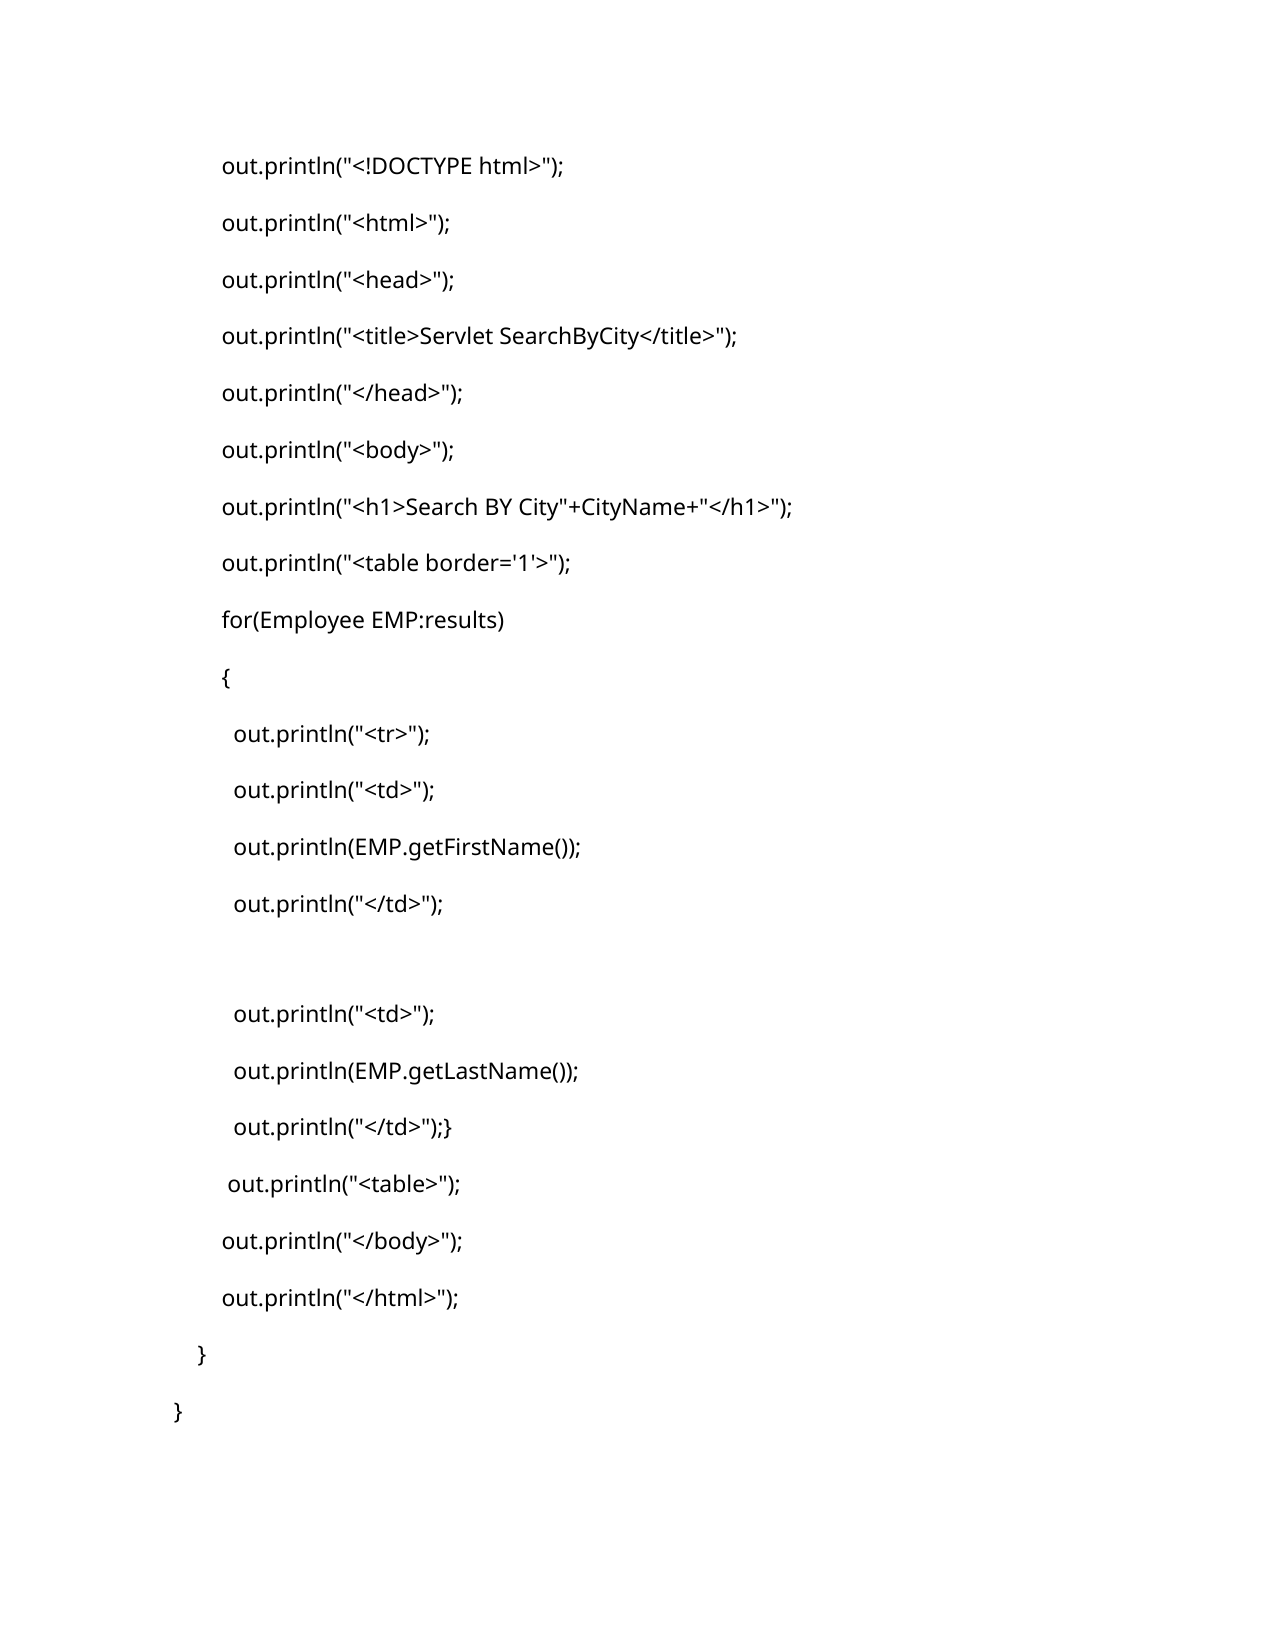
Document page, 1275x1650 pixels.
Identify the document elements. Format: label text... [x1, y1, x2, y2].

text } [150, 1338, 1125, 1370]
text } [150, 1395, 1125, 1426]
text out.println("</td>");} [150, 1111, 1125, 1143]
text out.println(EMP.getFirstName()); [150, 831, 1125, 862]
text out.println("<h1>Search BY City"+CityName+"</h1>"); [150, 491, 1125, 522]
text out.println("<table>"); [150, 1168, 1125, 1199]
text out.println("<table border='1'>"); [150, 547, 1125, 579]
text out.println("<head>"); [150, 263, 1125, 295]
text out.println("<td>"); [150, 998, 1125, 1029]
text out.println("<body>"); [150, 434, 1125, 465]
text out.println("<td>"); [150, 774, 1125, 806]
text out.println("</body>"); [150, 1225, 1125, 1256]
text out.println(EMP.getLastName()); [150, 1054, 1125, 1086]
text out.println("<title>Servlet SearchByCity</title>"); [150, 320, 1125, 352]
text out.println("<!DOCTYPE html>"); [150, 150, 1125, 181]
text out.println("<tr>"); [150, 718, 1125, 749]
text for(Employee EMP:results) [150, 604, 1125, 635]
text out.println("<html>"); [150, 207, 1125, 238]
text out.println("</td>"); [150, 888, 1125, 919]
text out.println("</head>"); [150, 377, 1125, 408]
text out.println("</html>"); [150, 1282, 1125, 1313]
text { [150, 661, 1125, 692]
